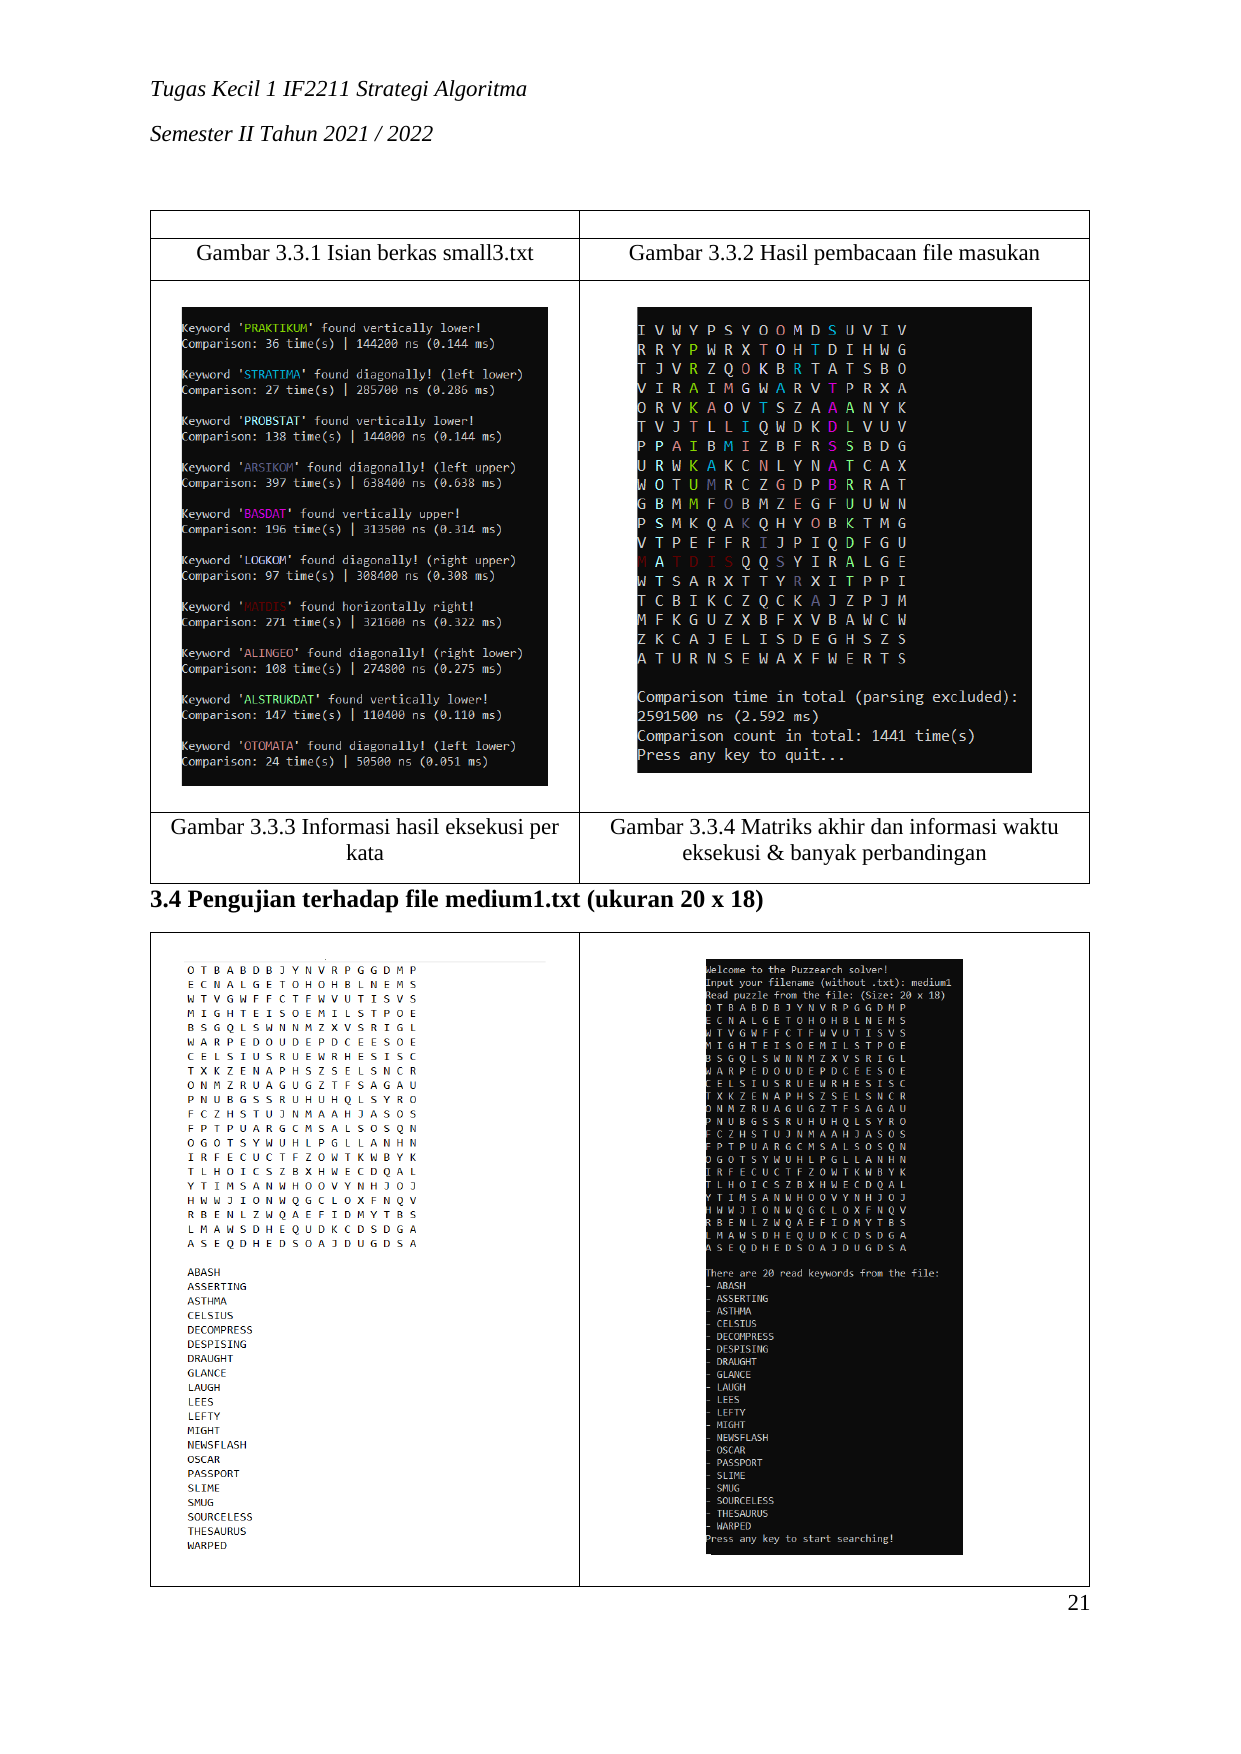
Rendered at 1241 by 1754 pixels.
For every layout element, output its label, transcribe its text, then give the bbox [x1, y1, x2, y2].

table_cell [151, 281, 579, 812]
table_cell [580, 281, 1089, 812]
picture [706, 959, 963, 1555]
table_cell Gambar 3.3.1 Isian berkas small3.txt [151, 239, 579, 280]
table_header [151, 211, 579, 238]
picture [181, 307, 548, 786]
picture [637, 307, 1032, 773]
subtitle 3.4 Pengujian terhadap file medium1.txt (ukuran 20 x 18) [150, 884, 1090, 913]
table_header [151, 933, 579, 1586]
table_header [580, 933, 1089, 1586]
table_cell Gambar 3.3.2 Hasil pembacaan file masukan [580, 239, 1089, 280]
table_cell Gambar 3.3.3 Informasi hasil eksekusi per kata [151, 813, 579, 883]
table_cell Gambar 3.3.4 Matriks akhir dan informasi waktu eksekusi & banyak perbandingan [580, 813, 1089, 883]
picture [184, 959, 546, 1560]
table_header [580, 211, 1089, 238]
